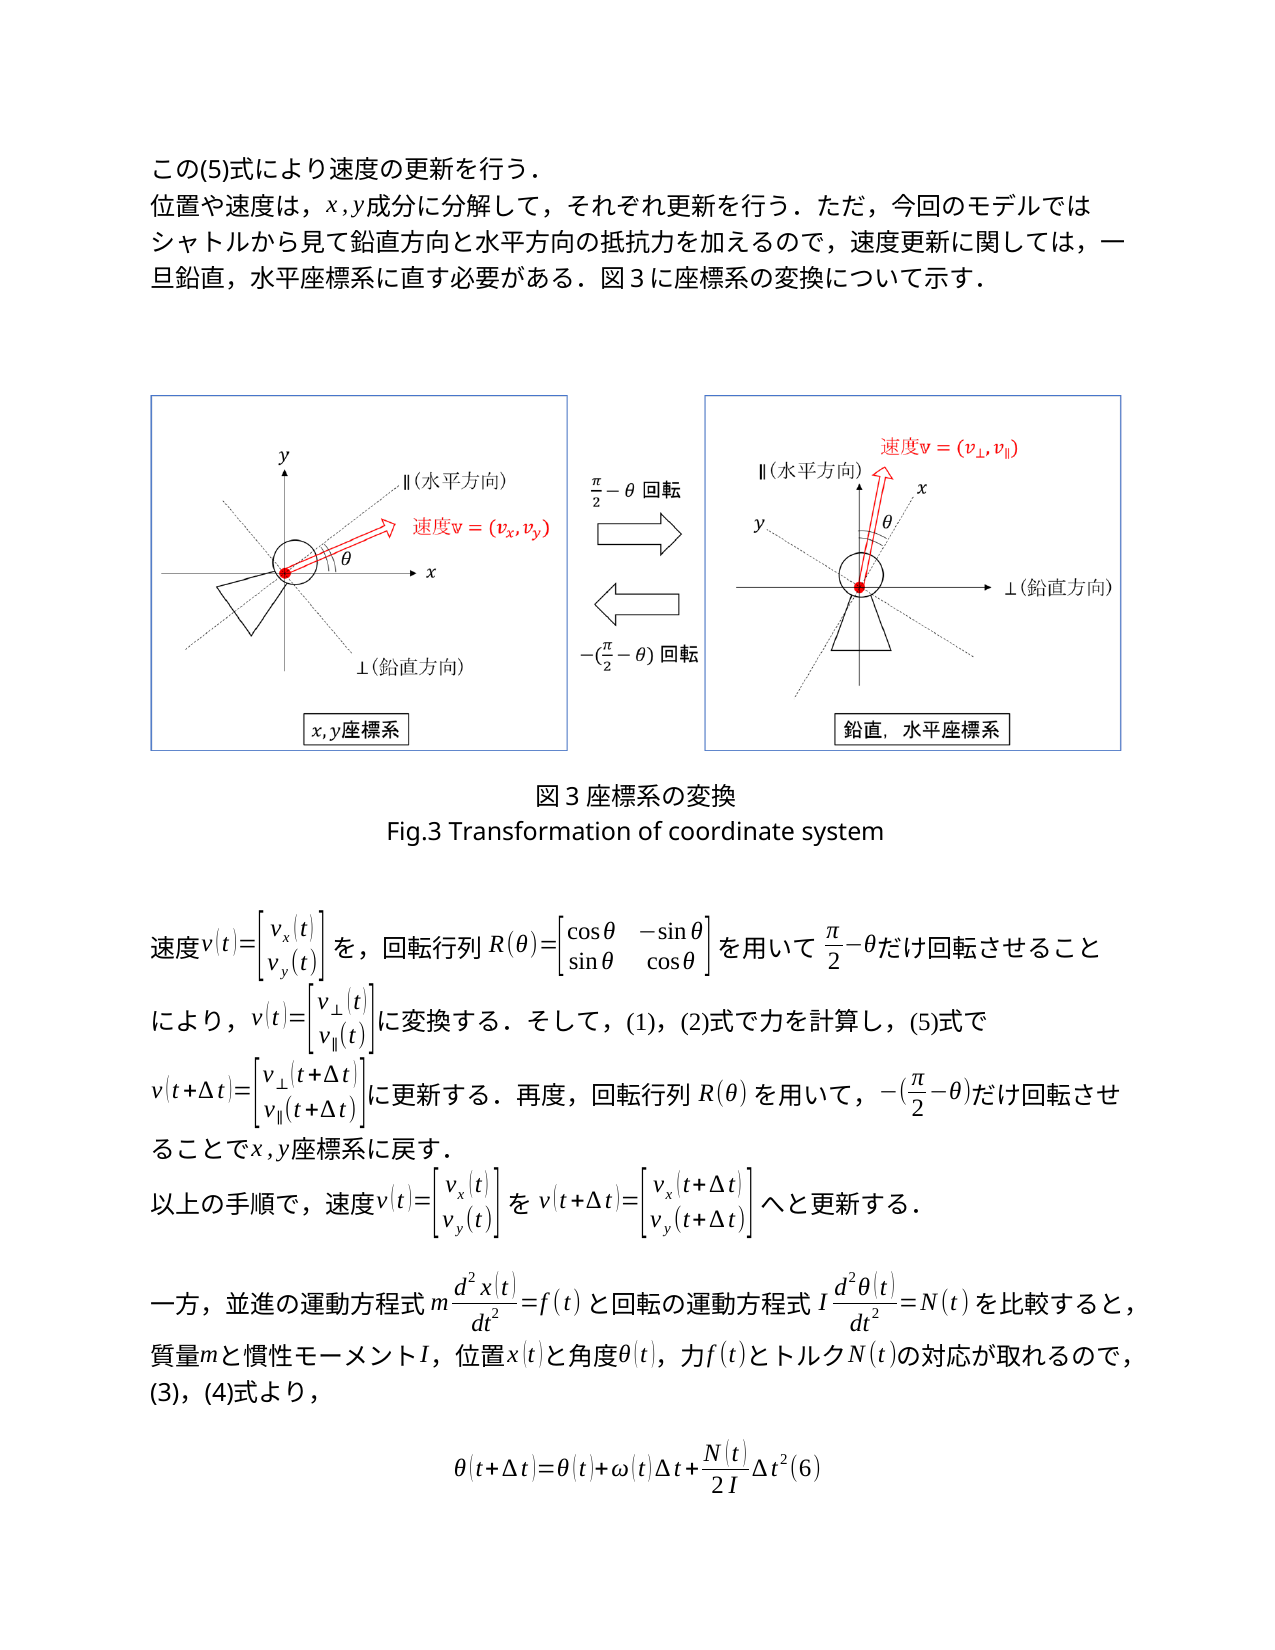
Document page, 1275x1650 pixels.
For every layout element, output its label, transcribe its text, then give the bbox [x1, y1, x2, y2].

text 一方，並進の運動方程式 と回転の運動方程式 を比較すると，質量と慣性モーメント，位置と角度，力とトルクの対応が取れるので，(3)，(4)式より， [150, 1268, 1125, 1409]
text 位置や速度は，成分に分解して，それぞれ更新を行う．ただ，今回のモデルではシャトルから見て鉛直方向と水平方向の抵抗力を加えるので，速度更新に関しては，一旦鉛直，水平座標系に直す必要がある．図3に座標系の変換について示す． [150, 186, 1125, 295]
picture [150, 395, 1125, 751]
text 以上の手順で，速度 を へと更新する． [150, 1166, 1125, 1240]
text この(5)式により速度の更新を行う． [150, 150, 1125, 186]
text 速度 を，回転行列 を用いて だけ回転させることにより，に変換する．そして，(1)，(2)式で力を計算し，(5)式で に更新する．再度，回転行列 を用いて，だけ回転させることで座標系に戻す． [150, 909, 1125, 1166]
